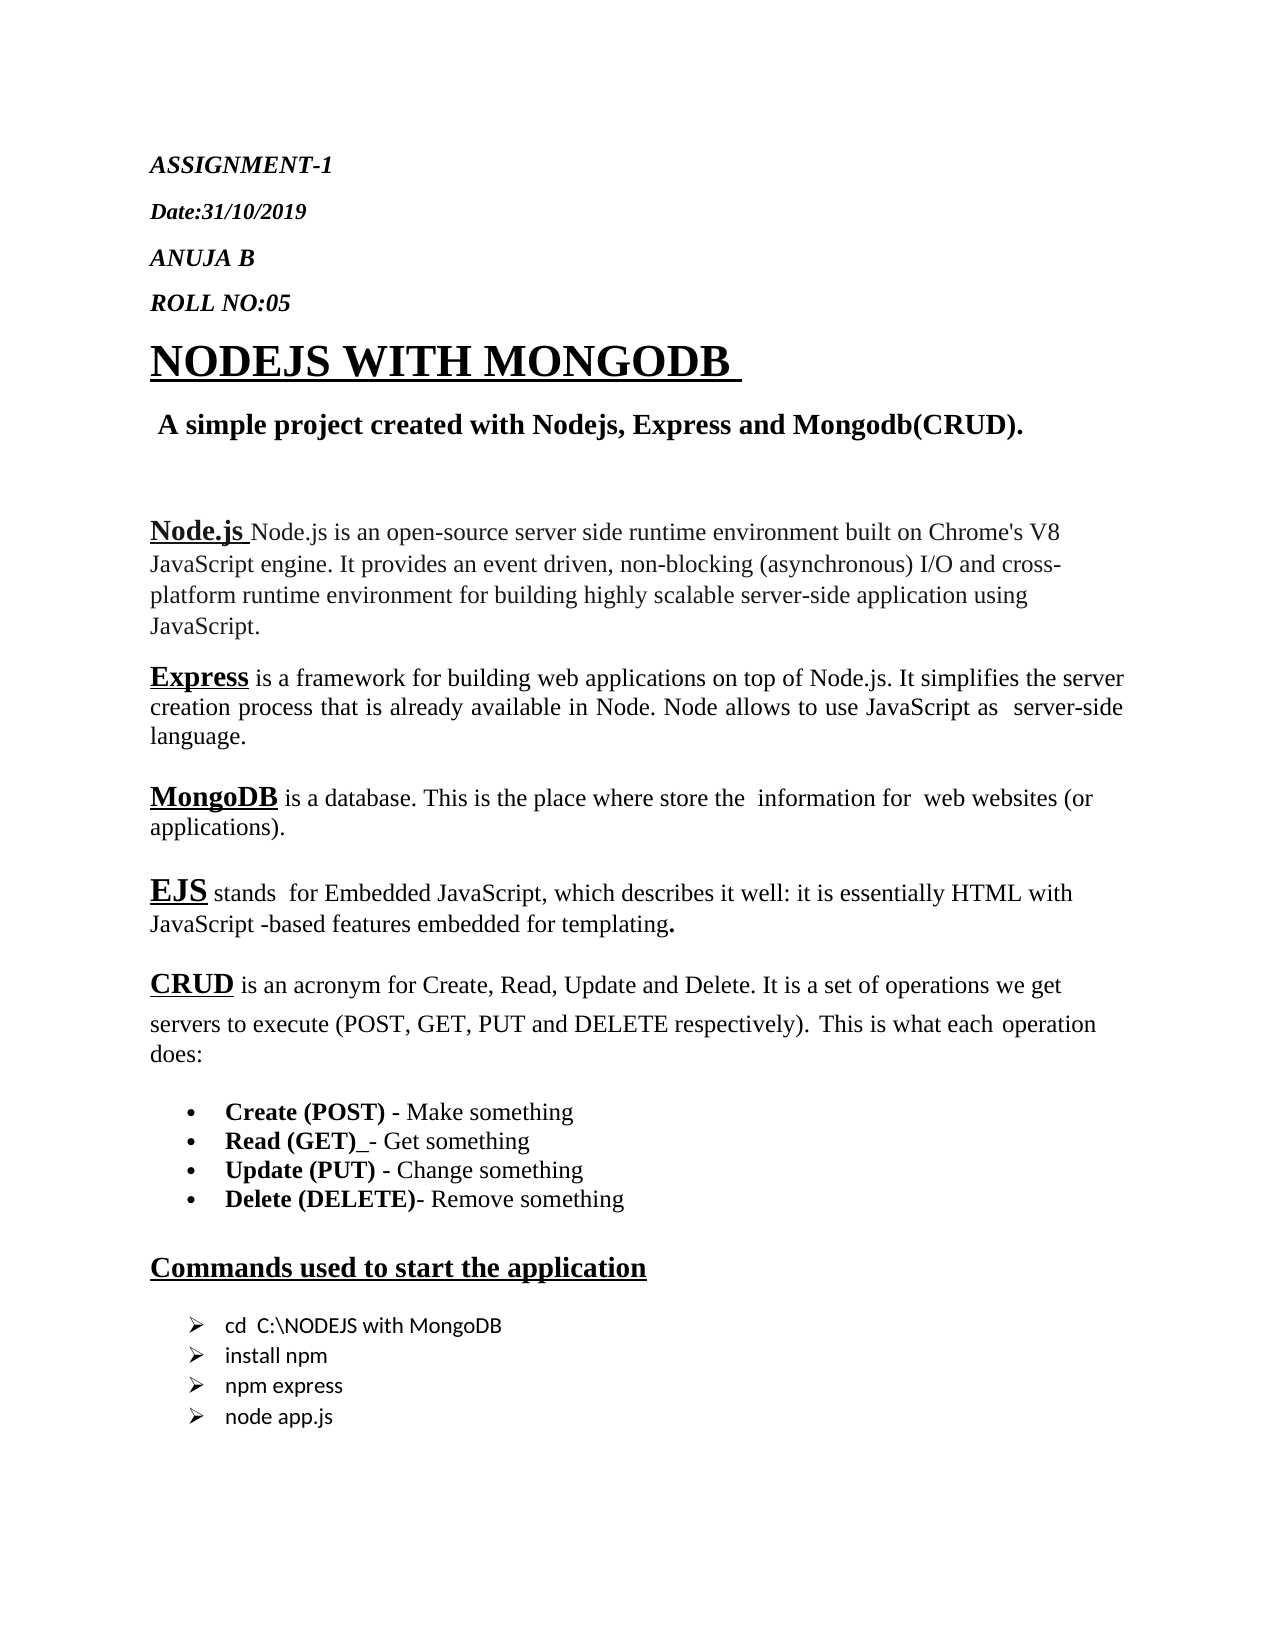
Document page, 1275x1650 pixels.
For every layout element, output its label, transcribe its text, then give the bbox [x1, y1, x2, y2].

list Create (POST) - Make something [187, 1097, 1125, 1126]
list cd C:\NODEJS with MongoDB [187, 1311, 1125, 1339]
text NODEJS WITH MONGODB [150, 334, 1125, 387]
list Delete (DELETE)- Remove something [187, 1184, 1125, 1212]
text ANUJA B [150, 243, 1125, 272]
text ASSIGNMENT-1 [150, 150, 1125, 179]
text Express is a framework for building web applications on top of Node.js. It simplifies the server creation process that is already available in Node. Node allows to use JavaScript as server-side language. [150, 659, 1125, 750]
text CRUD is an acronym for Create, Read, Update and Delete. It is a set of operations we get servers to execute (POST, GET, PUT and DELETE respectively). This is what each operation does: [150, 967, 1125, 1068]
text Node.js Node.js is an open-source server side runtime environment built on Chrome's V8 JavaScript engine. It provides an event driven, non-blocking (asynchronous) I/O and cross-platform runtime environment for building highly scalable server-side application using JavaScript. [150, 513, 1125, 640]
text EJS stands for Embedded JavaScript, which describes it well: it is essentially HTML with JavaScript -based features embedded for templating. [150, 870, 1125, 937]
subtitle Commands used to start the application [150, 1250, 1125, 1283]
text Date:31/10/2019 [150, 198, 1125, 224]
list install npm [187, 1341, 1125, 1369]
text MongoDB is a database. This is the place where store the information for web websites (or applications). [150, 779, 1125, 841]
list Read (GET)_- Get something [187, 1126, 1125, 1155]
text A simple project created with Nodejs, Express and Mongodb(CRUD). [150, 407, 1125, 441]
list npm express [187, 1372, 1125, 1399]
list node app.js [187, 1402, 1125, 1430]
list Update (PUT) - Change something [187, 1155, 1125, 1184]
text ROLL NO:05 [150, 288, 1125, 317]
